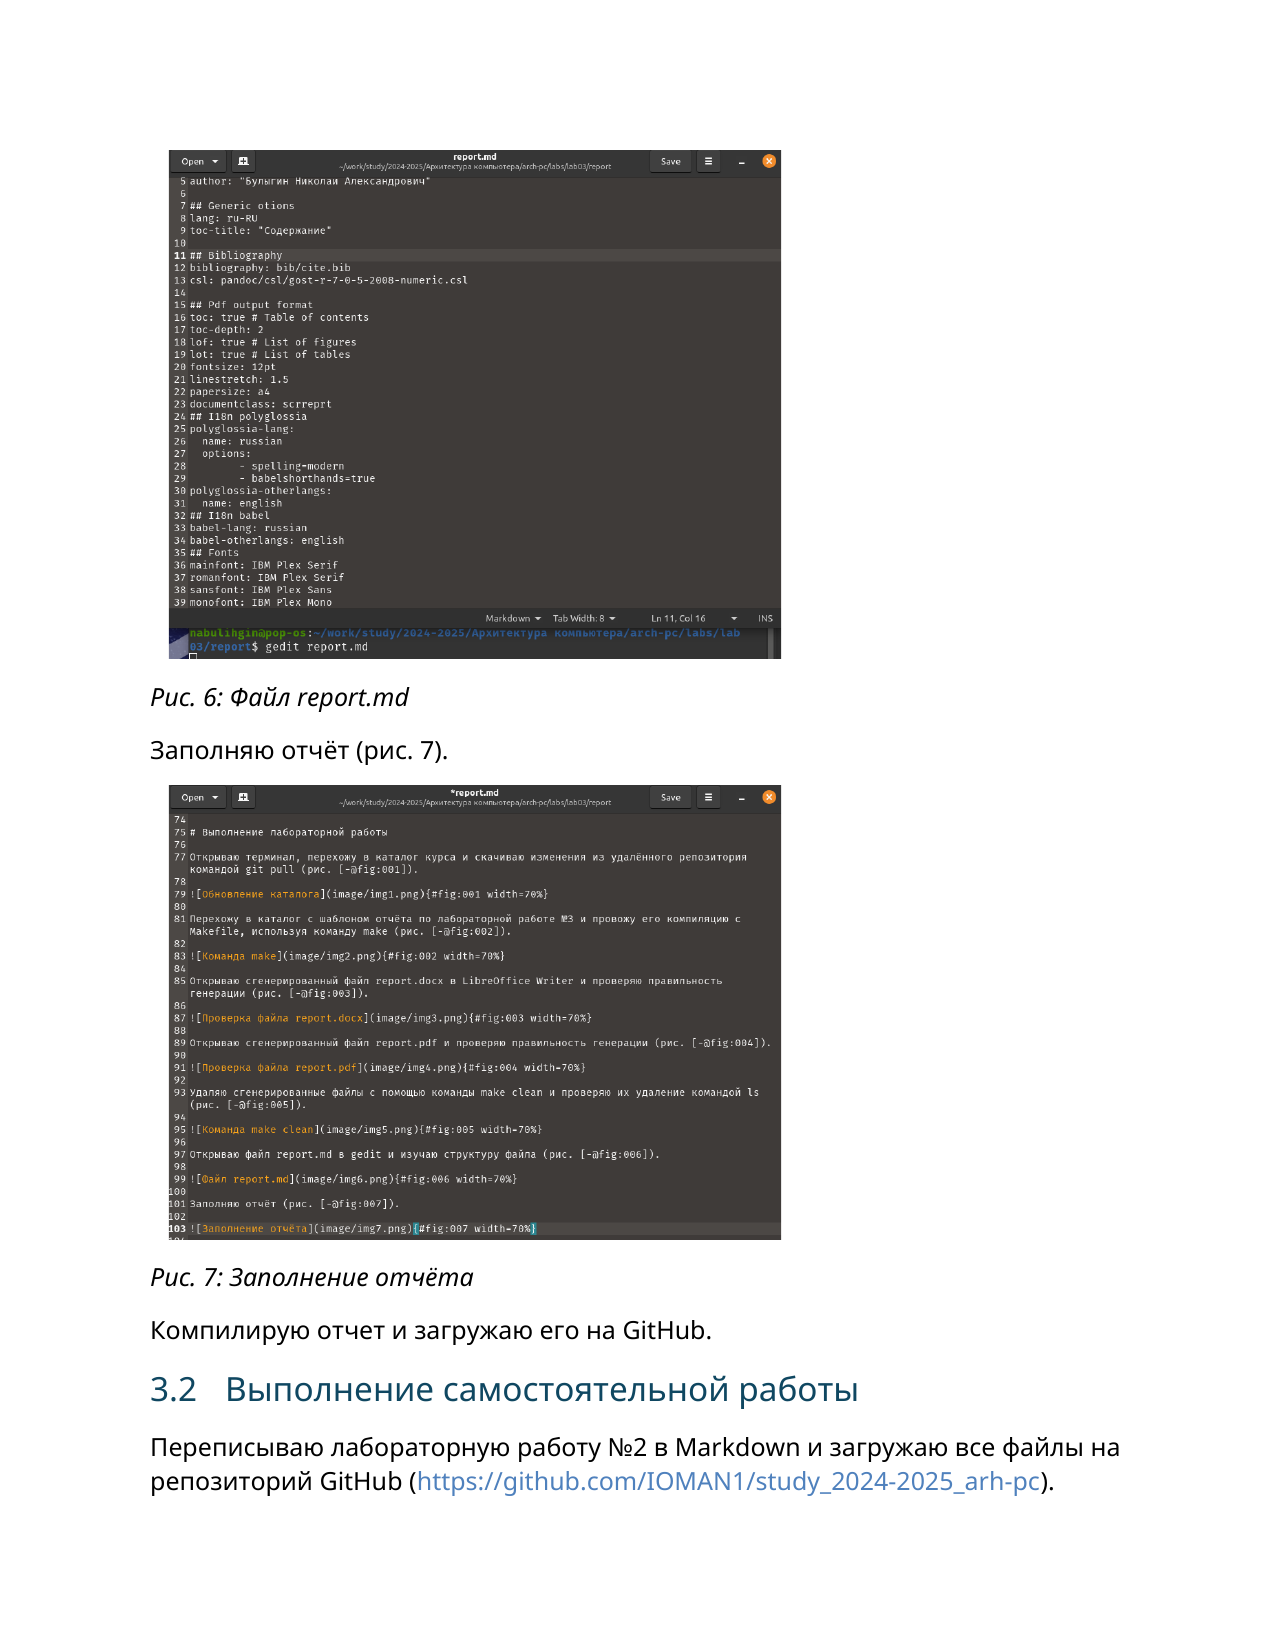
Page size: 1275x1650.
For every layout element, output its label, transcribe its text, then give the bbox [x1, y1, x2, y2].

text Рис. 6: Файл report.md [150, 680, 1125, 714]
text Рис. 7: Заполнение отчёта [150, 1260, 1125, 1294]
text Переписываю лабораторную работу №2 в Markdown и загружаю все файлы на репозиторий GitHub (https://github.com/IOMAN1/study_2024-2025_arh-pc). [150, 1430, 1125, 1498]
picture [168, 150, 782, 659]
subtitle 3.2 Выполнение самостоятельной работы [150, 1366, 1125, 1411]
picture [168, 785, 782, 1240]
text Компилирую отчет и загружаю его на GitHub. [150, 1313, 1125, 1347]
text Заполняю отчёт (рис. 7). [150, 732, 1125, 767]
